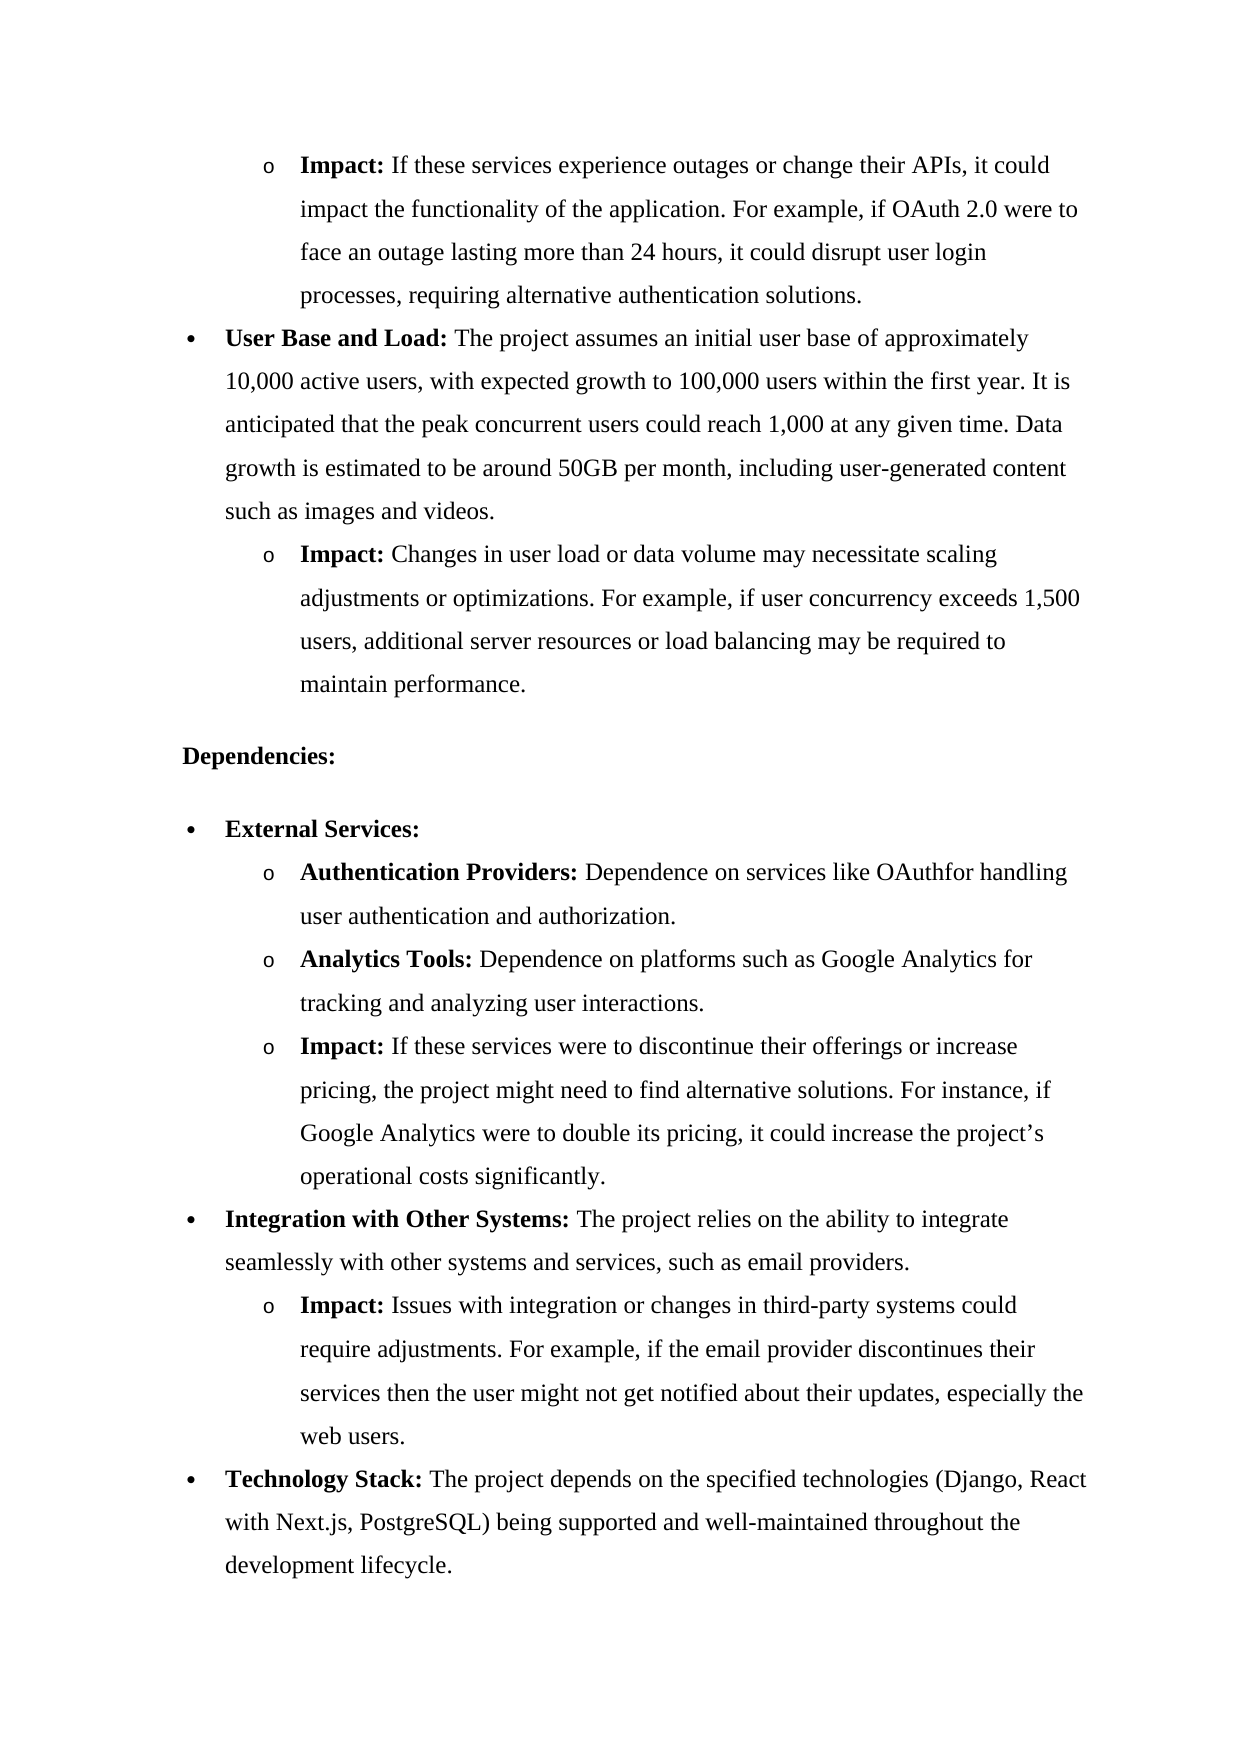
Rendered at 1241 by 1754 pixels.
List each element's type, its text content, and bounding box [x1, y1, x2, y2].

text  Dependencies: [150, 741, 1090, 770]
list Impact: Issues with integration or changes in third-party systems could require adjustments. For example, if the email provider discontinues their services then the user might not get notified about their updates, especially the web users. [262, 1291, 1090, 1449]
list Integration with Other Systems: The project relies on the ability to integrate seamlessly with other systems and services, such as email providers. [187, 1204, 1090, 1276]
list User Base and Load: The project assumes an initial user base of approximately 10,000 active users, with expected growth to 100,000 users within the first year. It is anticipated that the peak concurrent users could reach 1,000 at any given time. Data growth is estimated to be around 50GB per month, including user-generated content such as images and videos. [187, 323, 1090, 524]
list Impact: If these services experience outages or change their APIs, it could impact the functionality of the application. For example, if OAuth 2.0 were to face an outage lasting more than 24 hours, it could disrupt user login processes, requiring alternative authentication solutions. [262, 150, 1090, 309]
list External Services: [187, 814, 1090, 842]
list Impact: If these services were to discontinue their offerings or increase pricing, the project might need to find alternative solutions. For instance, if Google Analytics were to double its pricing, it could increase the project’s operational costs significantly. [262, 1031, 1090, 1190]
list Analytics Tools: Dependence on platforms such as Google Analytics for tracking and analyzing user interactions. [262, 944, 1090, 1017]
list Impact: Changes in user load or data volume may necessitate scaling adjustments or optimizations. For example, if user concurrency exceeds 1,500 users, additional server resources or load balancing may be required to maintain performance. [262, 539, 1090, 698]
list Authentication Providers: Dependence on services like OAuthfor handling user authentication and authorization. [262, 857, 1090, 929]
list Technology Stack: The project depends on the specified technologies (Django, React with Next.js, PostgreSQL) being supported and well-maintained throughout the development lifecycle. [187, 1464, 1090, 1579]
